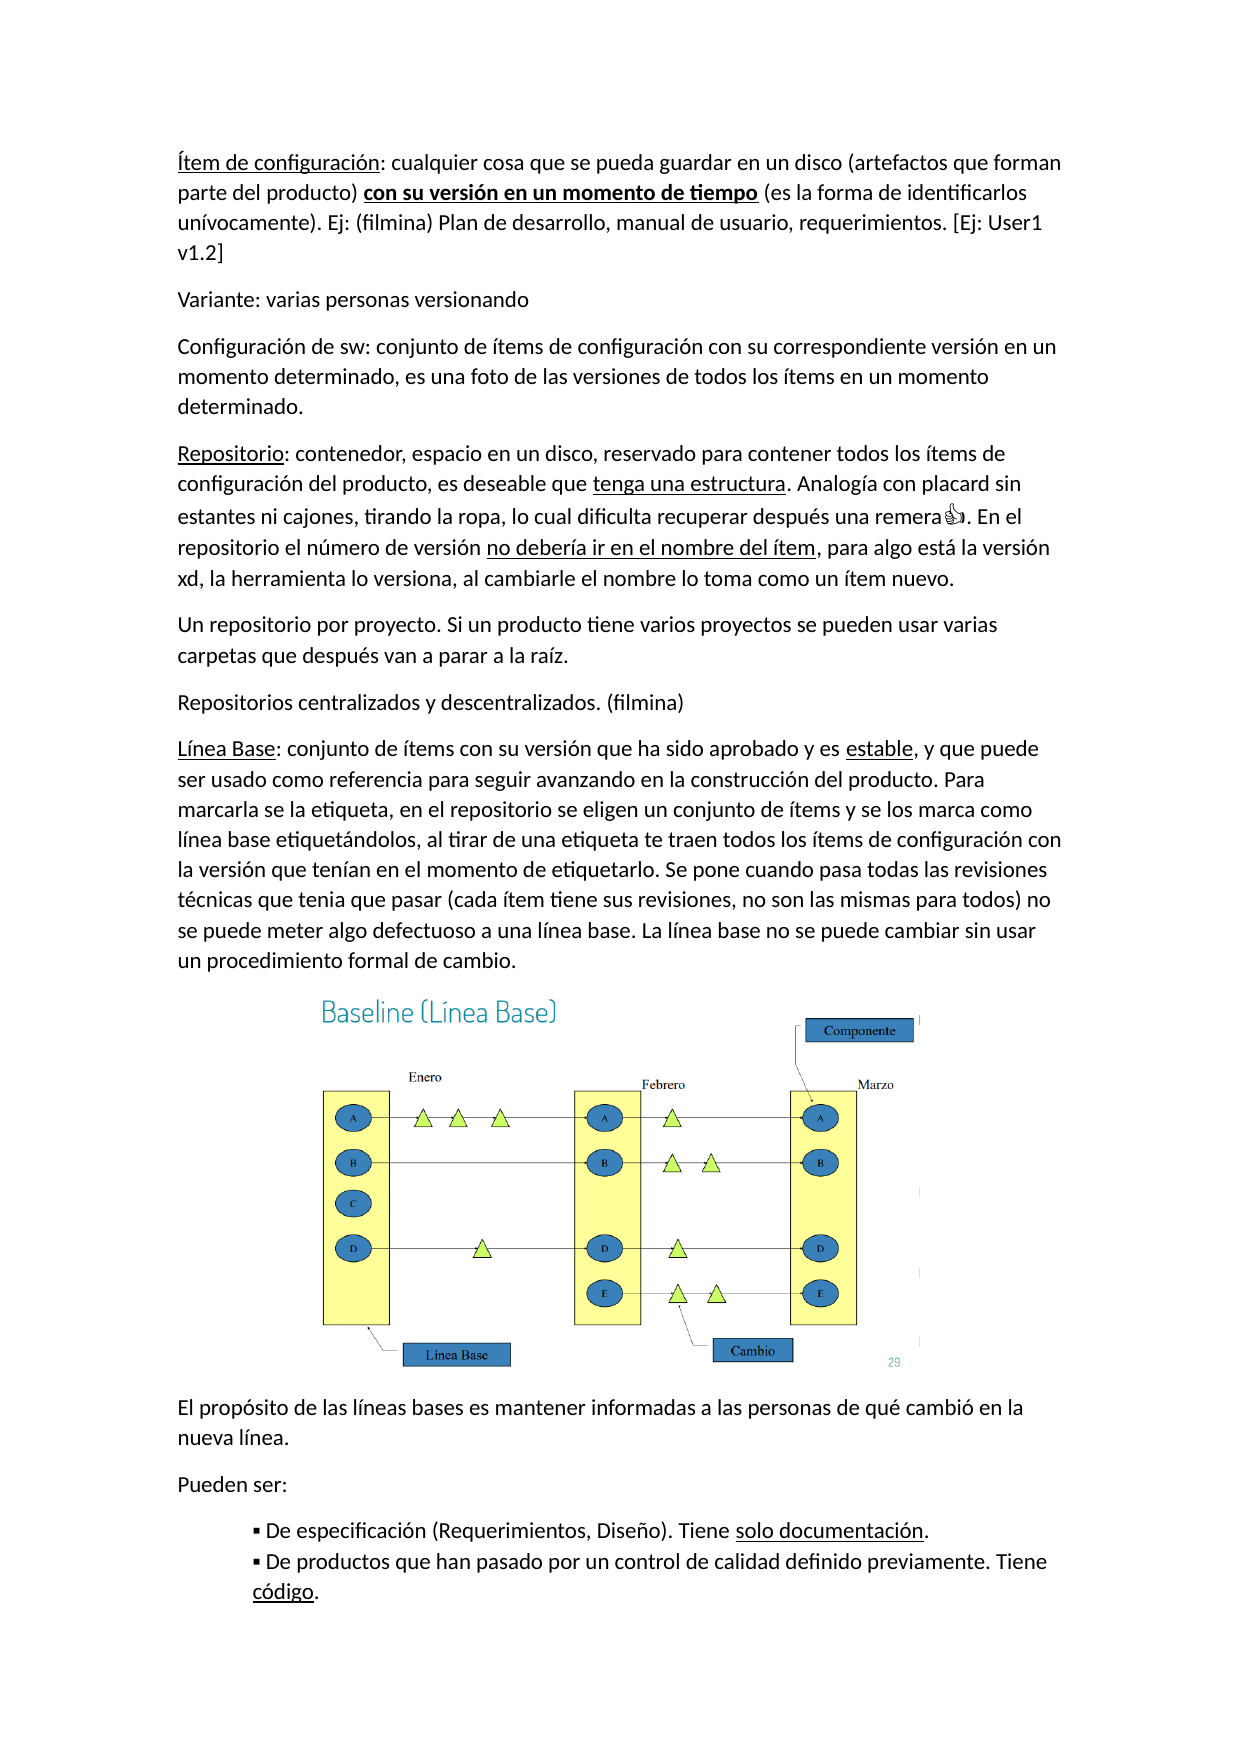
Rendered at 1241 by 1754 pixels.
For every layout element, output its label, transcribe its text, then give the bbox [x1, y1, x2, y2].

text Un repositorio por proyecto. Si un producto tiene varios proyectos se pueden usar varias carpetas que después van a parar a la raíz. [177, 611, 1063, 669]
text Variante: varias personas versionando [177, 285, 1063, 313]
text Línea Base: conjunto de ítems con su versión que ha sido aprobado y es estable, y que puede ser usado como referencia para seguir avanzando en la construcción del producto. Para marcarla se la etiqueta, en el repositorio se eligen un conjunto de ítems y se los marca como línea base etiquetándolos, al tirar de una etiqueta te traen todos los ítems de configuración con la versión que tenían en el momento de etiquetarlo. Se pone cuando pasa todas las revisiones técnicas que tenia que pasar (cada ítem tiene sus revisiones, no son las mismas para todos) no se puede meter algo defectuoso a una línea base. La línea base no se puede cambiar sin usar un procedimiento formal de cambio. [177, 734, 1063, 974]
list ▪ De especificación (Requerimientos, Diseño). Tiene solo documentación. [252, 1517, 1063, 1545]
text El propósito de las líneas bases es mantener informadas a las personas de qué cambió en la nueva línea. [177, 1393, 1063, 1451]
text Repositorios centralizados y descentralizados. (filmina) [177, 688, 1063, 716]
picture [320, 992, 921, 1374]
text Ítem de configuración: cualquier cosa que se pueda guardar en un disco (artefactos que forman parte del producto) con su versión en un momento de tiempo (es la forma de identificarlos unívocamente). Ej: (filmina) Plan de desarrollo, manual de usuario, requerimientos. [Ej: User1 v1.2] [177, 148, 1063, 266]
text Repositorio: contenedor, espacio en un disco, reservado para contener todos los ítems de configuración del producto, es deseable que tenga una estructura. Analogía con placard sin estantes ni cajones, tirando la ropa, lo cual dificulta recuperar después una remera👍. En el repositorio el número de versión no debería ir en el nombre del ítem, para algo está la versión xd, la herramienta lo versiona, al cambiarle el nombre lo toma como un ítem nuevo. [177, 439, 1063, 592]
text Configuración de sw: conjunto de ítems de configuración con su correspondiente versión en un momento determinado, es una foto de las versiones de todos los ítems en un momento determinado. [177, 332, 1063, 420]
list ▪ De productos que han pasado por un control de calidad definido previamente. Tiene código. [252, 1547, 1063, 1605]
text Pueden ser: [177, 1470, 1063, 1498]
